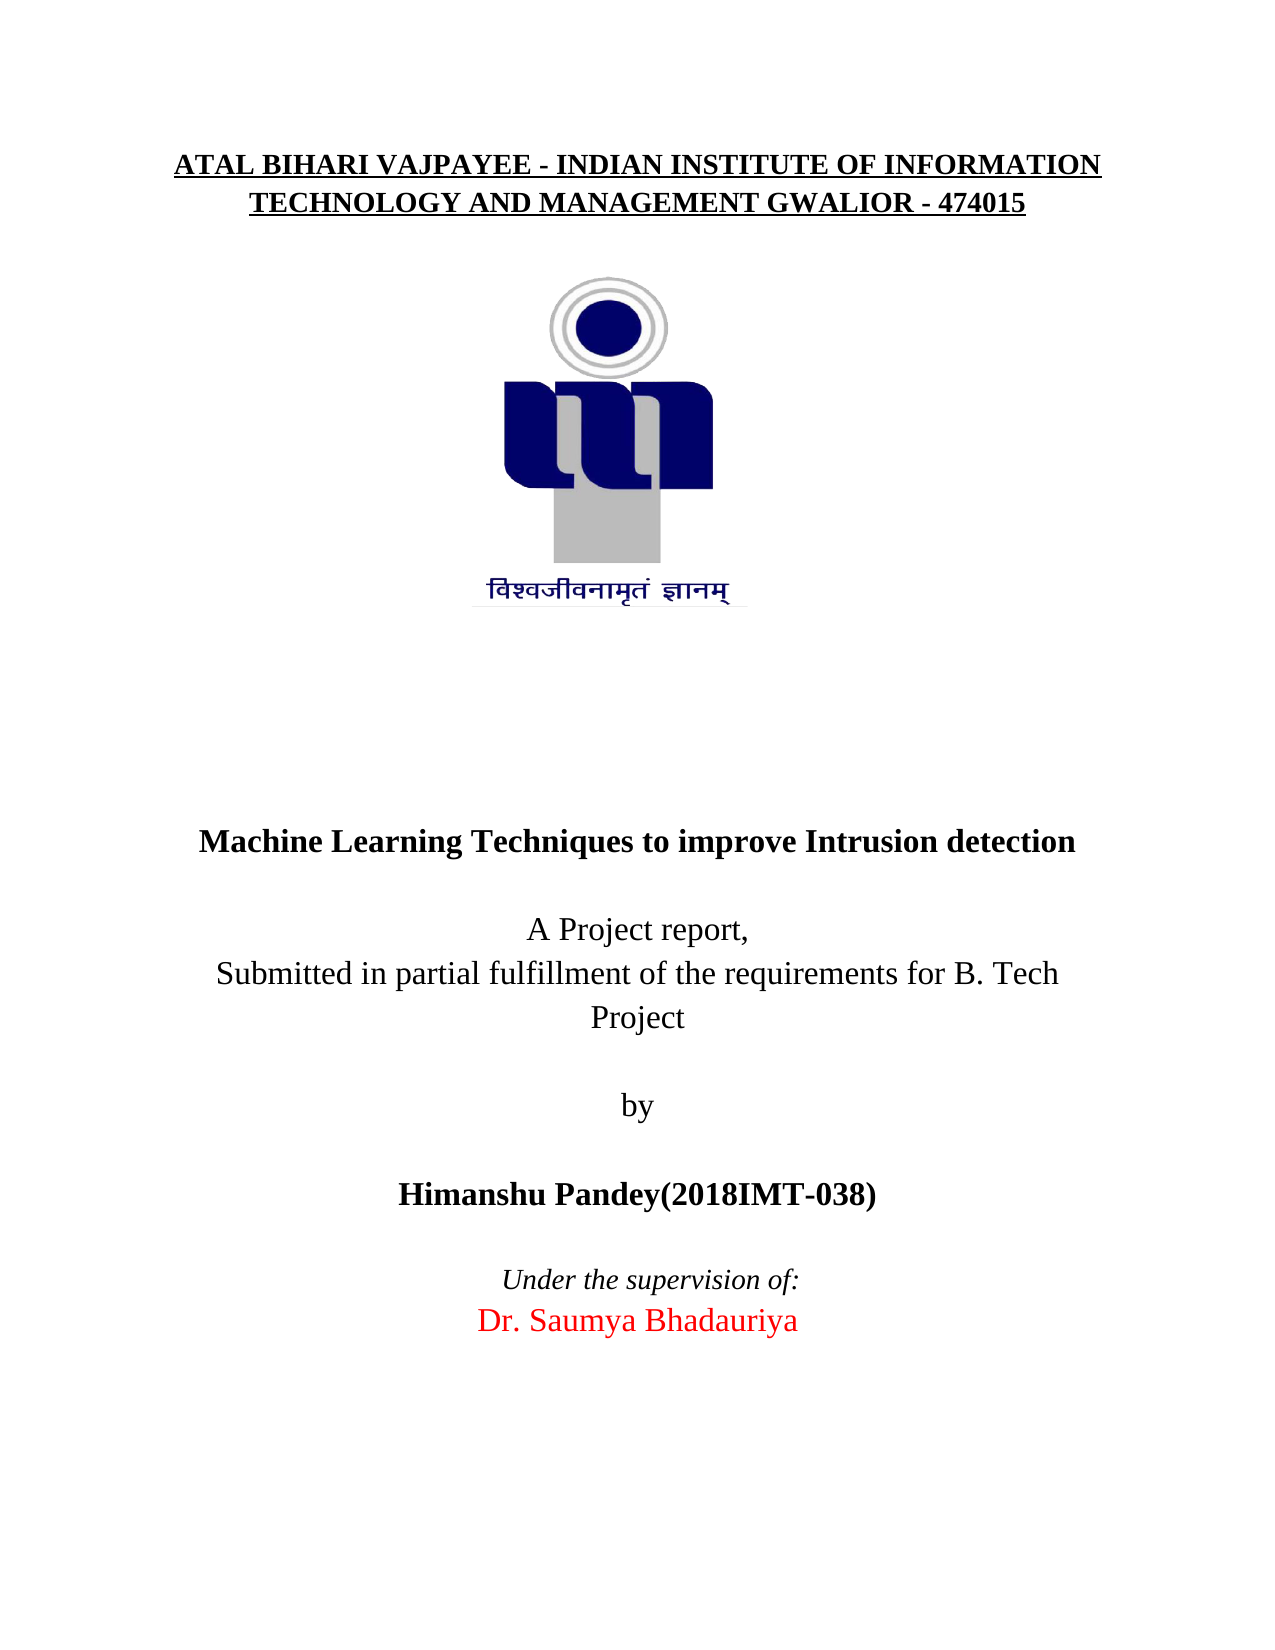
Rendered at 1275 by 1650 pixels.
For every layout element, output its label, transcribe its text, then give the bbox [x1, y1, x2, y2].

text Submitted in partial fulfillment of the requirements for B. Tech [112, 953, 1162, 992]
text by [112, 1086, 1162, 1124]
text Under the supervision of: [112, 1262, 1162, 1296]
text Machine Learning Techniques to improve Intrusion detection [112, 821, 1162, 860]
picture [471, 275, 748, 607]
text A Project report, [112, 909, 1162, 948]
text Project [112, 998, 1162, 1036]
text Dr. Saumya Bhadauriya [112, 1301, 1162, 1339]
text Himanshu Pandey(2018IMT-038) [112, 1174, 1162, 1212]
subtitle ATAL BIHARI VAJPAYEE - INDIAN INSTITUTE OF INFORMATION TECHNOLOGY AND MANAGEMENT GWALIOR - 474015 [112, 147, 1162, 219]
